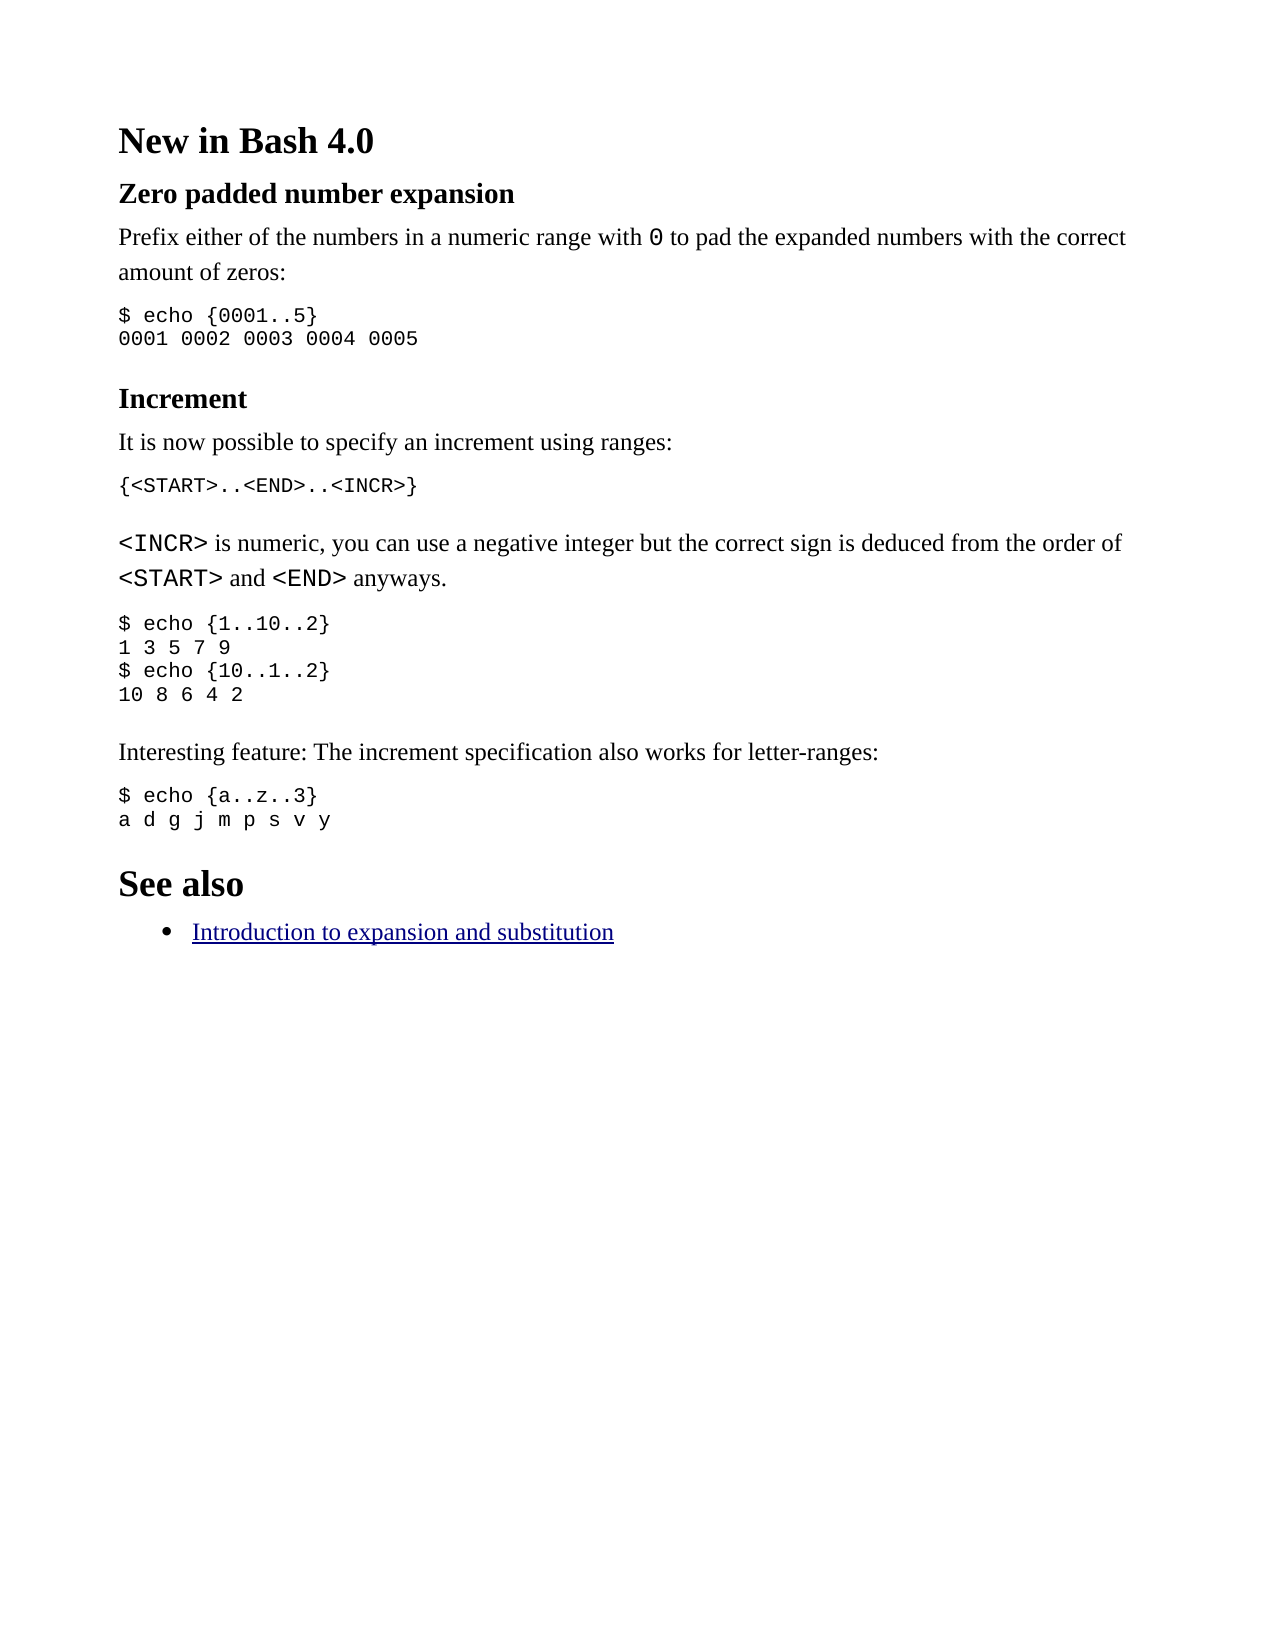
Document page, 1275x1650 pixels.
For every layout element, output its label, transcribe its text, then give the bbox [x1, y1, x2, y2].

subtitle Increment [118, 381, 1157, 415]
text Prefix either of the numbers in a numeric range with 0 to pad the expanded numbers with the correct amount of zeros: [118, 222, 1157, 286]
text 1 3 5 7 9 [118, 637, 1157, 661]
text $ echo {0001..5} [118, 304, 1157, 328]
text $ echo {1..10..2} [118, 613, 1157, 637]
subtitle See also [118, 862, 1157, 905]
text {<START>..<END>..<INCR>} [118, 475, 1157, 499]
subtitle Zero padded number expansion [118, 176, 1157, 209]
text $ echo {10..1..2} [118, 661, 1157, 684]
subtitle New in Bash 4.0 [118, 118, 1157, 161]
text a d g j m p s v y [118, 808, 1157, 832]
text <INCR> is numeric, you can use a negative integer but the correct sign is deduced from the order of <START> and <END> anyways. [118, 528, 1157, 594]
text Interesting feature: The increment specification also works for letter-ranges: [118, 737, 1157, 766]
list Introduction to expansion and substitution [162, 917, 1157, 946]
text It is now possible to specify an increment using ranges: [118, 427, 1157, 456]
text $ echo {a..z..3} [118, 785, 1157, 808]
text 0001 0002 0003 0004 0005 [118, 328, 1157, 352]
text 10 8 6 4 2 [118, 684, 1157, 708]
